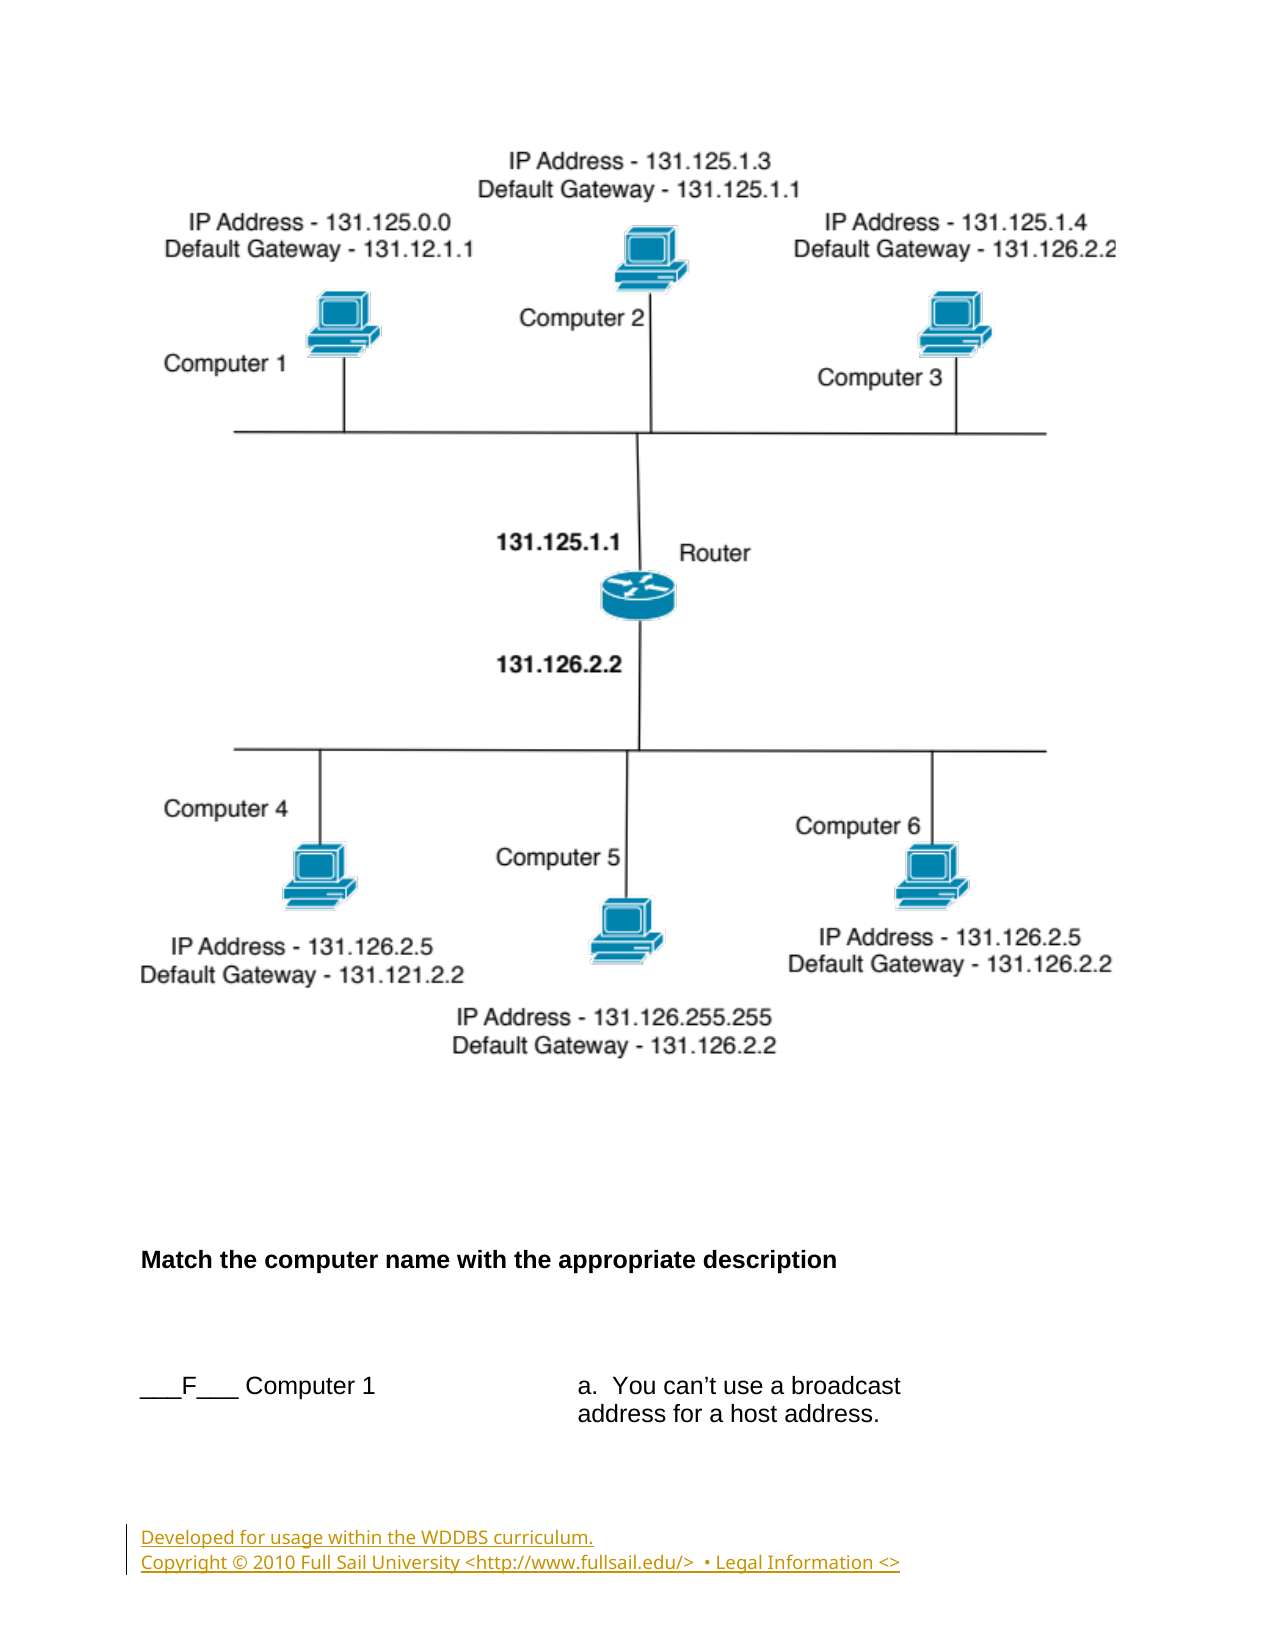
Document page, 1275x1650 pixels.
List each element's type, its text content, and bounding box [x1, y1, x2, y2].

text Match the computer name with the appropriate description [141, 1245, 1153, 1274]
table_header a. You can’t use a broadcast address for a host address. [567, 1360, 1004, 1467]
table_header ___F___ Computer 1 [129, 1360, 567, 1467]
